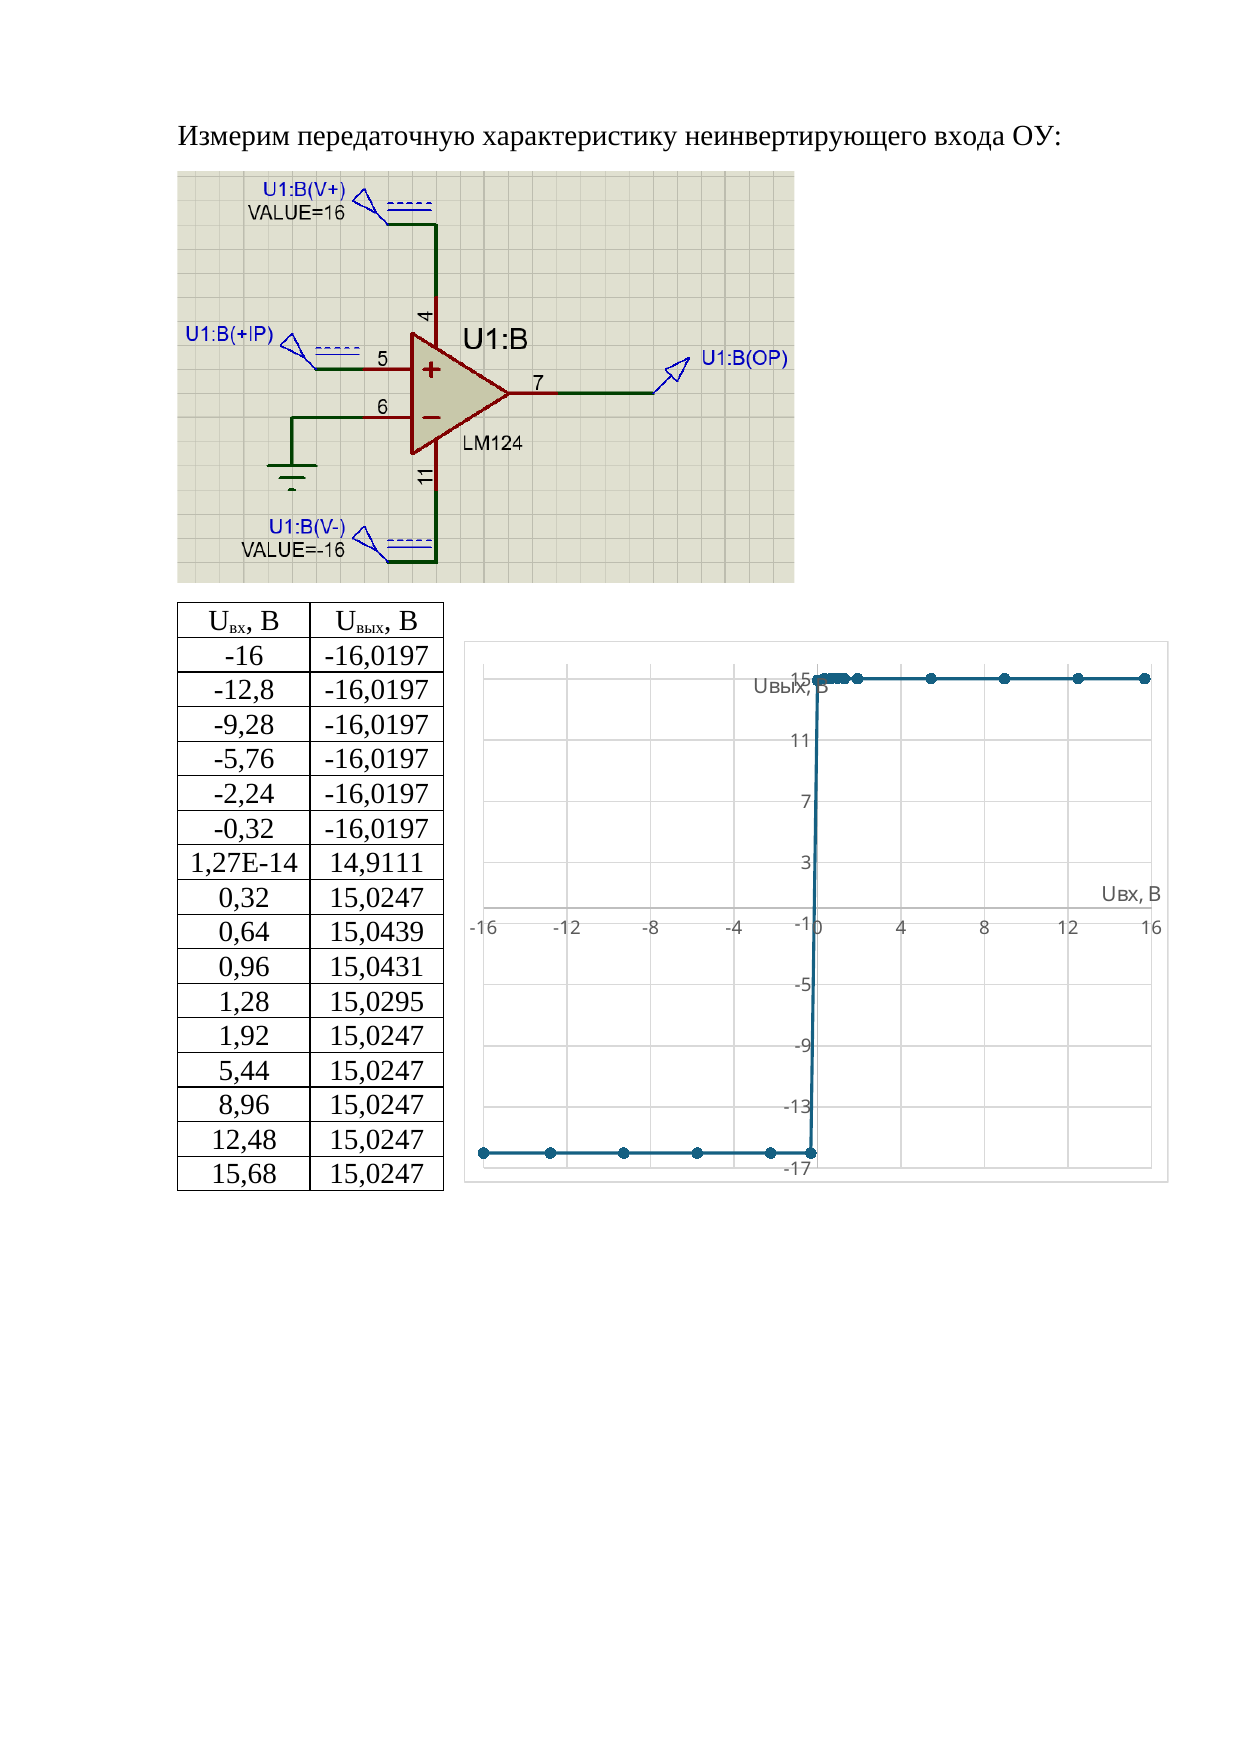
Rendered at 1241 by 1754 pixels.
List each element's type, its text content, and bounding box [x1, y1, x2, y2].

table_header Uвх, В [178, 603, 309, 637]
table_cell -16,0197 [311, 707, 443, 741]
table_cell 15,0295 [311, 984, 443, 1017]
table_cell -0,32 [178, 811, 309, 844]
table_cell 8,96 [178, 1088, 309, 1121]
table_cell 1,28 [178, 984, 309, 1017]
table_cell 15,0247 [311, 1088, 443, 1121]
table_cell -16,0197 [311, 811, 443, 844]
table_cell 15,0431 [311, 949, 443, 983]
text Измерим передаточную характеристику неинвертирующего входа ОУ: [177, 118, 1152, 152]
table_cell 12,48 [178, 1122, 309, 1156]
table_cell 0,64 [178, 915, 309, 948]
table_cell -16,0197 [311, 776, 443, 810]
table_cell 5,44 [178, 1053, 309, 1086]
table_cell -16,0197 [311, 673, 443, 706]
table_cell -16 [178, 638, 309, 671]
table_cell 0,32 [178, 880, 309, 913]
table_cell 15,0247 [311, 1018, 443, 1052]
table_cell 1,27E-14 [178, 845, 309, 879]
table_cell -5,76 [178, 742, 309, 775]
table_cell 15,0247 [311, 1157, 443, 1190]
table_cell 15,0247 [311, 1053, 443, 1086]
table_cell -16,0197 [311, 638, 443, 671]
table_cell 15,68 [178, 1157, 309, 1190]
table_cell 15,0247 [311, 880, 443, 913]
table_cell 15,0439 [311, 915, 443, 948]
picture [177, 171, 795, 583]
table_cell 14,9111 [311, 845, 443, 879]
table_cell -2,24 [178, 776, 309, 810]
table_cell 0,96 [178, 949, 309, 983]
table_cell 15,0247 [311, 1122, 443, 1156]
table_cell 1,92 [178, 1018, 309, 1052]
table_header Uвых, В [311, 603, 443, 637]
table_cell -9,28 [178, 707, 309, 741]
table_cell -16,0197 [311, 742, 443, 775]
table_cell -12,8 [178, 673, 309, 706]
